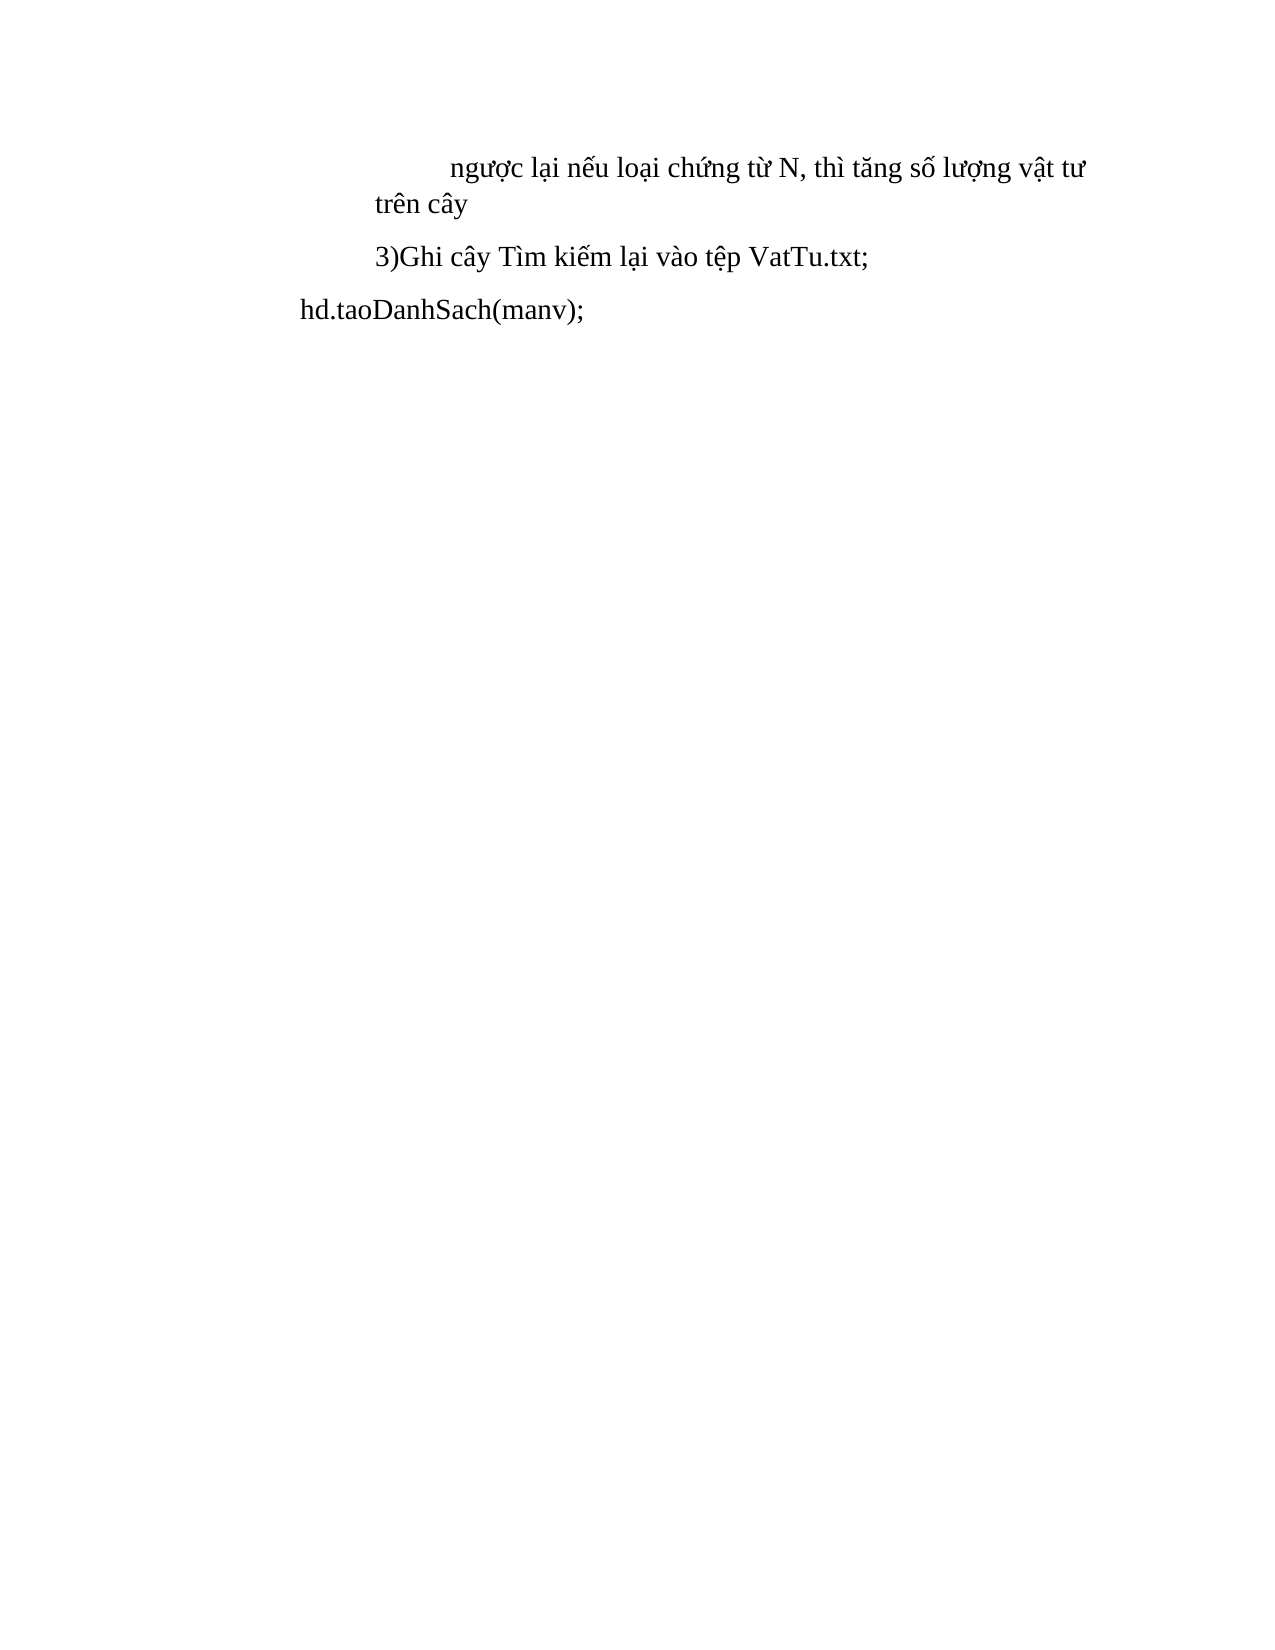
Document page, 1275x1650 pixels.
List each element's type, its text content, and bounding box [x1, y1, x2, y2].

text ngược lại nếu loại chứng từ N, thì tăng số lượng vật tư trên cây [375, 150, 1125, 220]
text 3)Ghi cây Tìm kiếm lại vào tệp VatTu.txt; [300, 239, 1125, 272]
text hd.taoDanhSach(manv); [150, 292, 1125, 325]
